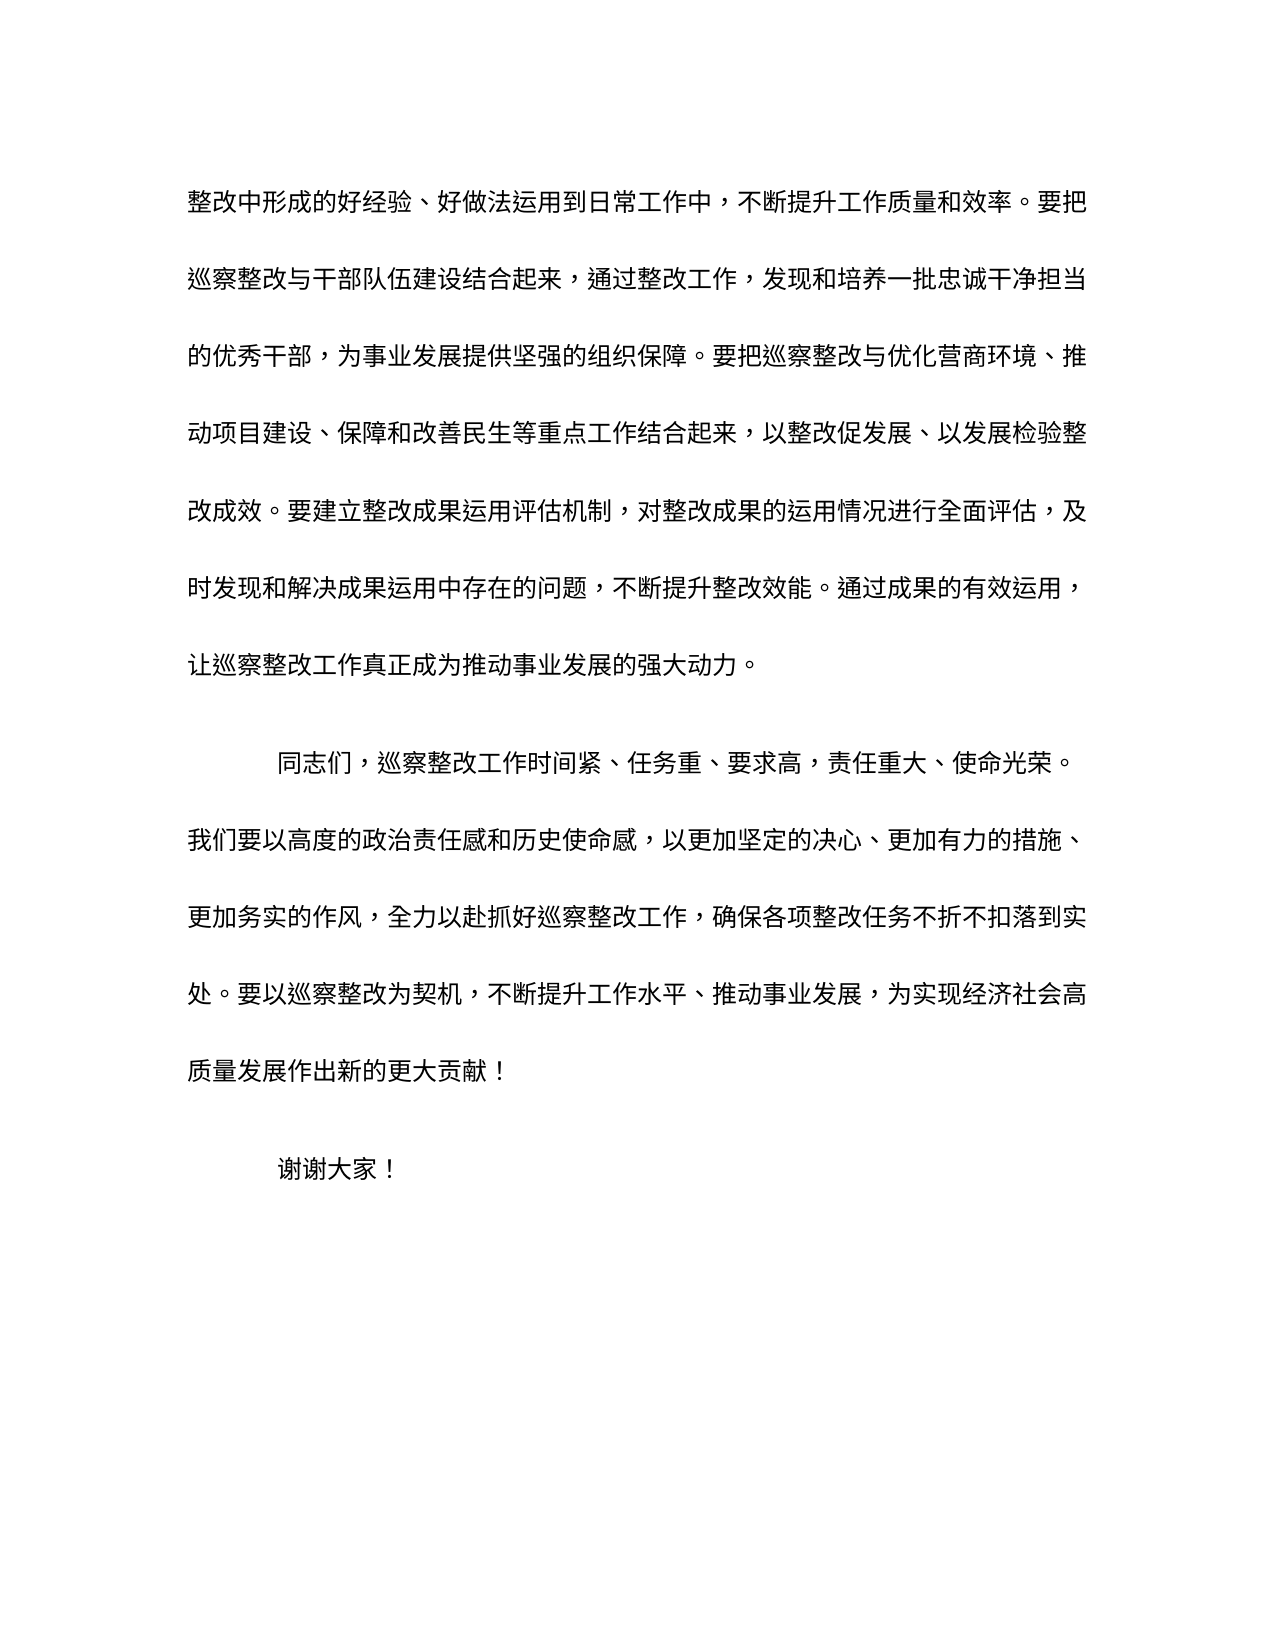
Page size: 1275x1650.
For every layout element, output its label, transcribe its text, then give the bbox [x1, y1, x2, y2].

text 同志们，巡察整改工作时间紧、任务重、要求高，责任重大、使命光荣。我们要以高度的政治责任感和历史使命感，以更加坚定的决心、更加有力的措施、更加务实的作风，全力以赴抓好巡察整改工作，确保各项整改任务不折不扣落到实处。要以巡察整改为契机，不断提升工作水平、推动事业发展，为实现经济社会高质量发展作出新的更大贡献！ [187, 710, 1087, 1096]
text 谢谢大家！ [187, 1117, 1087, 1194]
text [187, 150, 1087, 689]
